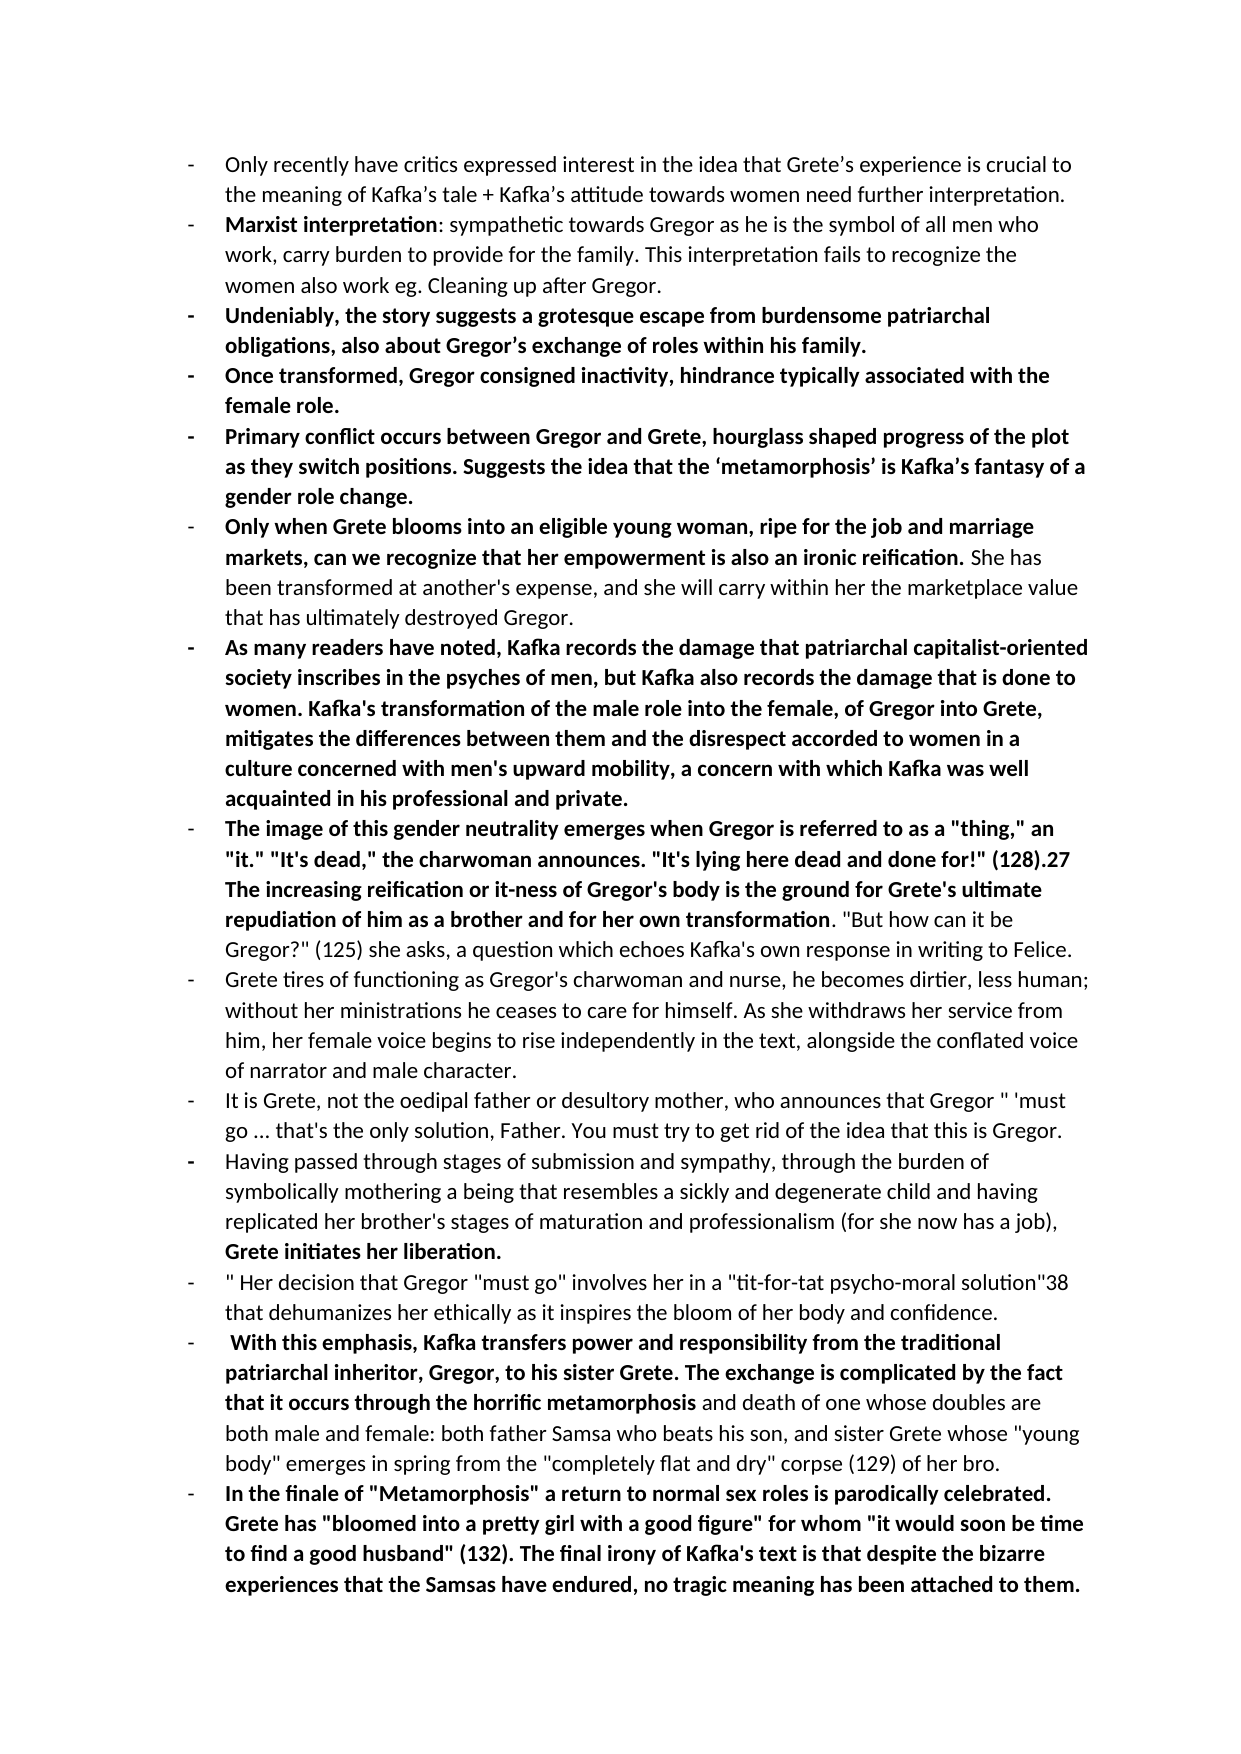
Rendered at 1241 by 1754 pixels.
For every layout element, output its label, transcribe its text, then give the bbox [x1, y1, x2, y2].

list Only recently have critics expressed interest in the idea that Grete’s experience is crucial to the meaning of Kafka’s tale + Kafka’s attitude towards women need further interpretation. [187, 150, 1090, 208]
list It is Grete, not the oedipal father or desultory mother, who announces that Gregor " 'must go ... that's the only solution, Father. You must try to get rid of the idea that this is Gregor. [187, 1086, 1090, 1145]
list The image of this gender neutrality emerges when Gregor is referred to as a "thing," an "it." "It's dead," the charwoman announces. "It's lying here dead and done for!" (128).27 The increasing reification or it-ness of Gregor's body is the ground for Grete's ultimate repudiation of him as a brother and for her own transformation. "But how can it be Gregor?" (125) she asks, a question which echoes Kafka's own response in writing to Felice. [187, 814, 1090, 963]
list Having passed through stages of submission and sympathy, through the burden of symbolically mothering a being that resembles a sickly and degenerate child and having replicated her brother's stages of maturation and professionalism (for she now has a job), Grete initiates her liberation. [187, 1147, 1090, 1266]
list Grete tires of functioning as Gregor's charwoman and nurse, he becomes dirtier, less human; without her ministrations he ceases to care for himself. As she withdraws her service from him, her female voice begins to rise independently in the text, alongside the conflated voice of narrator and male character. [187, 966, 1090, 1084]
list As many readers have noted, Kafka records the damage that patriarchal capitalist-oriented society inscribes in the psyches of men, but Kafka also records the damage that is done to women. Kafka's transformation of the male role into the female, of Gregor into Grete, mitigates the differences between them and the disrespect accorded to women in a culture concerned with men's upward mobility, a concern with which Kafka was well acquainted in his professional and private. [187, 633, 1090, 812]
list Marxist interpretation: sympathetic towards Gregor as he is the symbol of all men who work, carry burden to provide for the family. This interpretation fails to recognize the women also work eg. Cleaning up after Gregor. [187, 210, 1090, 299]
list Once transformed, Gregor consigned inactivity, hindrance typically associated with the female role. [187, 361, 1090, 420]
list Only when Grete blooms into an eligible young woman, ripe for the job and marriage markets, can we recognize that her empowerment is also an ironic reification. She has been transformed at another's expense, and she will carry within her the marketplace value that has ultimately destroyed Gregor. [187, 512, 1090, 631]
list " Her decision that Gregor "must go" involves her in a "tit-for-tat psycho-moral solution"38 that dehumanizes her ethically as it inspires the bloom of her body and confidence. [187, 1268, 1090, 1326]
list Primary conflict occurs between Gregor and Grete, hourglass shaped progress of the plot as they switch positions. Suggests the idea that the ‘metamorphosis’ is Kafka’s fantasy of a gender role change. [187, 422, 1090, 510]
list Undeniably, the story suggests a grotesque escape from burdensome patriarchal obligations, also about Gregor’s exchange of roles within his family. [187, 301, 1090, 359]
list In the finale of "Metamorphosis" a return to normal sex roles is parodically celebrated. Grete has "bloomed into a pretty girl with a good figure" for whom "it would soon be time to find a good husband" (132). The final irony of Kafka's text is that despite the bizarre experiences that the Samsas have endured, no tragic meaning has been attached to them. [187, 1479, 1090, 1598]
list With this emphasis, Kafka transfers power and responsibility from the traditional patriarchal inheritor, Gregor, to his sister Grete. The exchange is complicated by the fact that it occurs through the horrific metamorphosis and death of one whose doubles are both male and female: both father Samsa who beats his son, and sister Grete whose "young body" emerges in spring from the "completely flat and dry" corpse (129) of her bro. [187, 1328, 1090, 1477]
